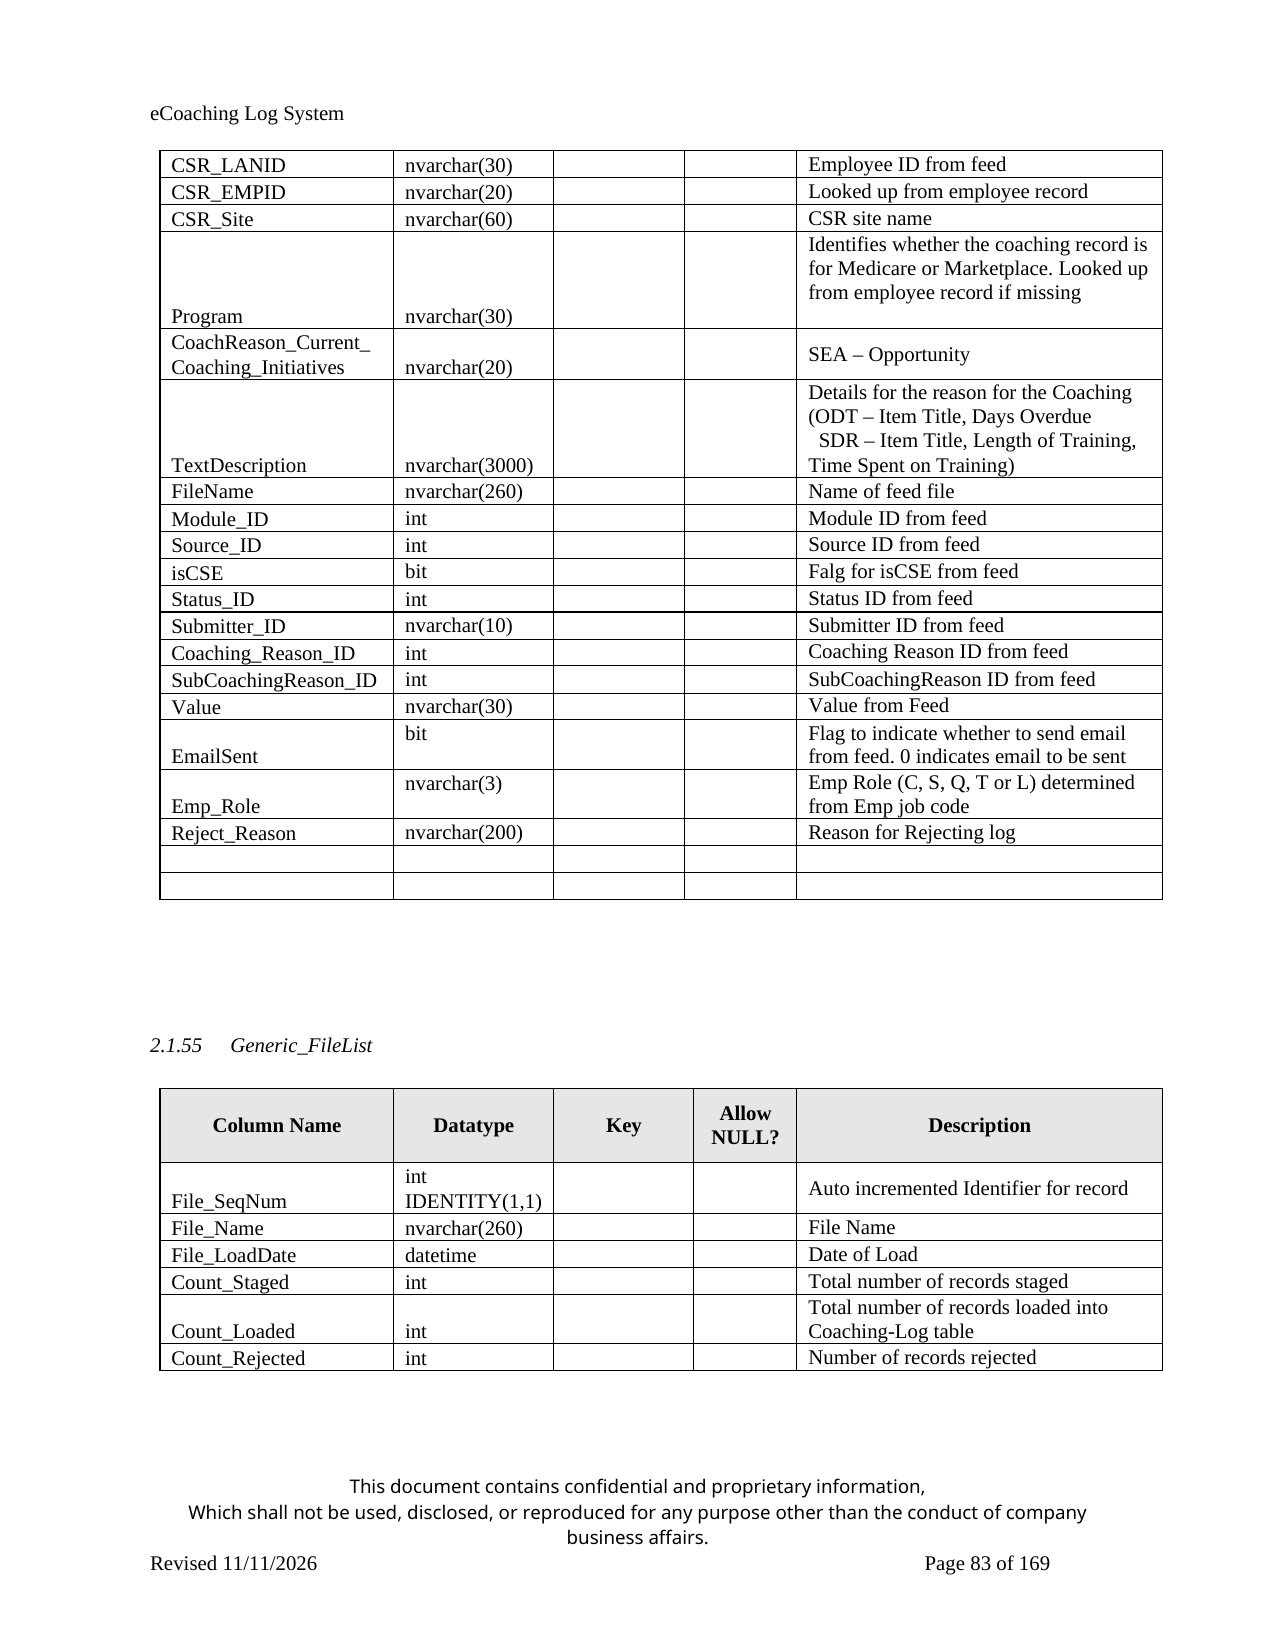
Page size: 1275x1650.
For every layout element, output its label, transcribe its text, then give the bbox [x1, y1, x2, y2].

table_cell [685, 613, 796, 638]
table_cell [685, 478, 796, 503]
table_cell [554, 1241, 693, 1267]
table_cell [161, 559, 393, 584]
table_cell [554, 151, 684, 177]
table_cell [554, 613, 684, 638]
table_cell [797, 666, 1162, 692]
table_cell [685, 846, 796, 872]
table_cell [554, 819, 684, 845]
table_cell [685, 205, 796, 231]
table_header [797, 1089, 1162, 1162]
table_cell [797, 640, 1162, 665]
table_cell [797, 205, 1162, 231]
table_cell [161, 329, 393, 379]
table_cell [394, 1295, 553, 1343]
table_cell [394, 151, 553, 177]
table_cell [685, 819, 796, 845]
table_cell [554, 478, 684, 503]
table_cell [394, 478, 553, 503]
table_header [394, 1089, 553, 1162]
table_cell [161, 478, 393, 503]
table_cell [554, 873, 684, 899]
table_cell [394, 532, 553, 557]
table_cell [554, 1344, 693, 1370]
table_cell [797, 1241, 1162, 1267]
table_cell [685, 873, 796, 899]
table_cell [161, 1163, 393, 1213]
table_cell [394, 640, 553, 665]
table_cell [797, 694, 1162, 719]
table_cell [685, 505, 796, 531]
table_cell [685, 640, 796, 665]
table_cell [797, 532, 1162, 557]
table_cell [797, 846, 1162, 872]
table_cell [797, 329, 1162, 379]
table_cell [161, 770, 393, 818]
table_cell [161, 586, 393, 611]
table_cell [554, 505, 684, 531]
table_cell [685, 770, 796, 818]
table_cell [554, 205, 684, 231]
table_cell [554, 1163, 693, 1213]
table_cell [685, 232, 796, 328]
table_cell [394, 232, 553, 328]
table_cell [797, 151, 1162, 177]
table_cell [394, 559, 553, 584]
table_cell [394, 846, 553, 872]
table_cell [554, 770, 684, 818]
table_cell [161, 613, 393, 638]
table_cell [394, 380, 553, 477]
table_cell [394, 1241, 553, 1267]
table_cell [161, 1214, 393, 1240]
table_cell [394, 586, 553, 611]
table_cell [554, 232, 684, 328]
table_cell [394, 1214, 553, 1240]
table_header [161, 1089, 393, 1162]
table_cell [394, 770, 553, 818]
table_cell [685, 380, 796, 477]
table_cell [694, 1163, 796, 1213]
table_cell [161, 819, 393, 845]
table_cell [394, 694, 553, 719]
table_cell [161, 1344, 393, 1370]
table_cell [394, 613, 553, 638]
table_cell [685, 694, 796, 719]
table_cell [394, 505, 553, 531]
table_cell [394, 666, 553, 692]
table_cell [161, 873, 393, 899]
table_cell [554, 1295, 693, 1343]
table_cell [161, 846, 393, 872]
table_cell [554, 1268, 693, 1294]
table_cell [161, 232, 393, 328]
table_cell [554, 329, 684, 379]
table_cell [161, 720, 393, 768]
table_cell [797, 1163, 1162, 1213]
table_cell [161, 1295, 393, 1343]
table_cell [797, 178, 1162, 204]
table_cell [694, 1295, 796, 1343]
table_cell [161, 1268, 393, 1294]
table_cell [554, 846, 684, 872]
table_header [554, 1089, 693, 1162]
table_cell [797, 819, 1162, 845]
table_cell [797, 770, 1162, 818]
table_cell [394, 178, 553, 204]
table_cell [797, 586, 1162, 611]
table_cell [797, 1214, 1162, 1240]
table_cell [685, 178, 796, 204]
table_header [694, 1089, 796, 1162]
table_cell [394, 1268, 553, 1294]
subtitle Generic_FileList [150, 1032, 1125, 1057]
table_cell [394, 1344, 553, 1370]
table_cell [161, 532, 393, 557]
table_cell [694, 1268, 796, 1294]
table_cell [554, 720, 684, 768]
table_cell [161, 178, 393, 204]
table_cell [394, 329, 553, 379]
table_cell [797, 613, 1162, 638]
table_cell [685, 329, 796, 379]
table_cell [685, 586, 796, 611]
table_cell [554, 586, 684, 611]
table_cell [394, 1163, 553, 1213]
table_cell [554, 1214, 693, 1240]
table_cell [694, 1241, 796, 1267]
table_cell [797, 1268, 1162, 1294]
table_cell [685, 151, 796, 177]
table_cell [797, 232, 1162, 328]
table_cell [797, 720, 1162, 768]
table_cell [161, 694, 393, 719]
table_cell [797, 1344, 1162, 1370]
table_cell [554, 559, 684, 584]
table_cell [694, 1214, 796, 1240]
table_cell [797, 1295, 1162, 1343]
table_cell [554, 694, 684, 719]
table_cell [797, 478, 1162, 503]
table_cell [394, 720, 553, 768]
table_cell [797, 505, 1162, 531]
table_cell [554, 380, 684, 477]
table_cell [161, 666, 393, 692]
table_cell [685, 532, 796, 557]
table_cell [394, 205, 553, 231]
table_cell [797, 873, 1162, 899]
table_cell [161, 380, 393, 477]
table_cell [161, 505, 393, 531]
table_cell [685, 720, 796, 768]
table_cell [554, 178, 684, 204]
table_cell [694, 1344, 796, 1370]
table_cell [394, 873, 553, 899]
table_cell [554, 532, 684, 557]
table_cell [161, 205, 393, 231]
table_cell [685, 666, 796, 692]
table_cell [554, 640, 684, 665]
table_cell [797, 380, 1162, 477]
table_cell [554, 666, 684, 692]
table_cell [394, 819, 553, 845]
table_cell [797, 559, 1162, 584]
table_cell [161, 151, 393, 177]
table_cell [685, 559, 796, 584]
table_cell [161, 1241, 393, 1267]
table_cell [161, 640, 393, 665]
